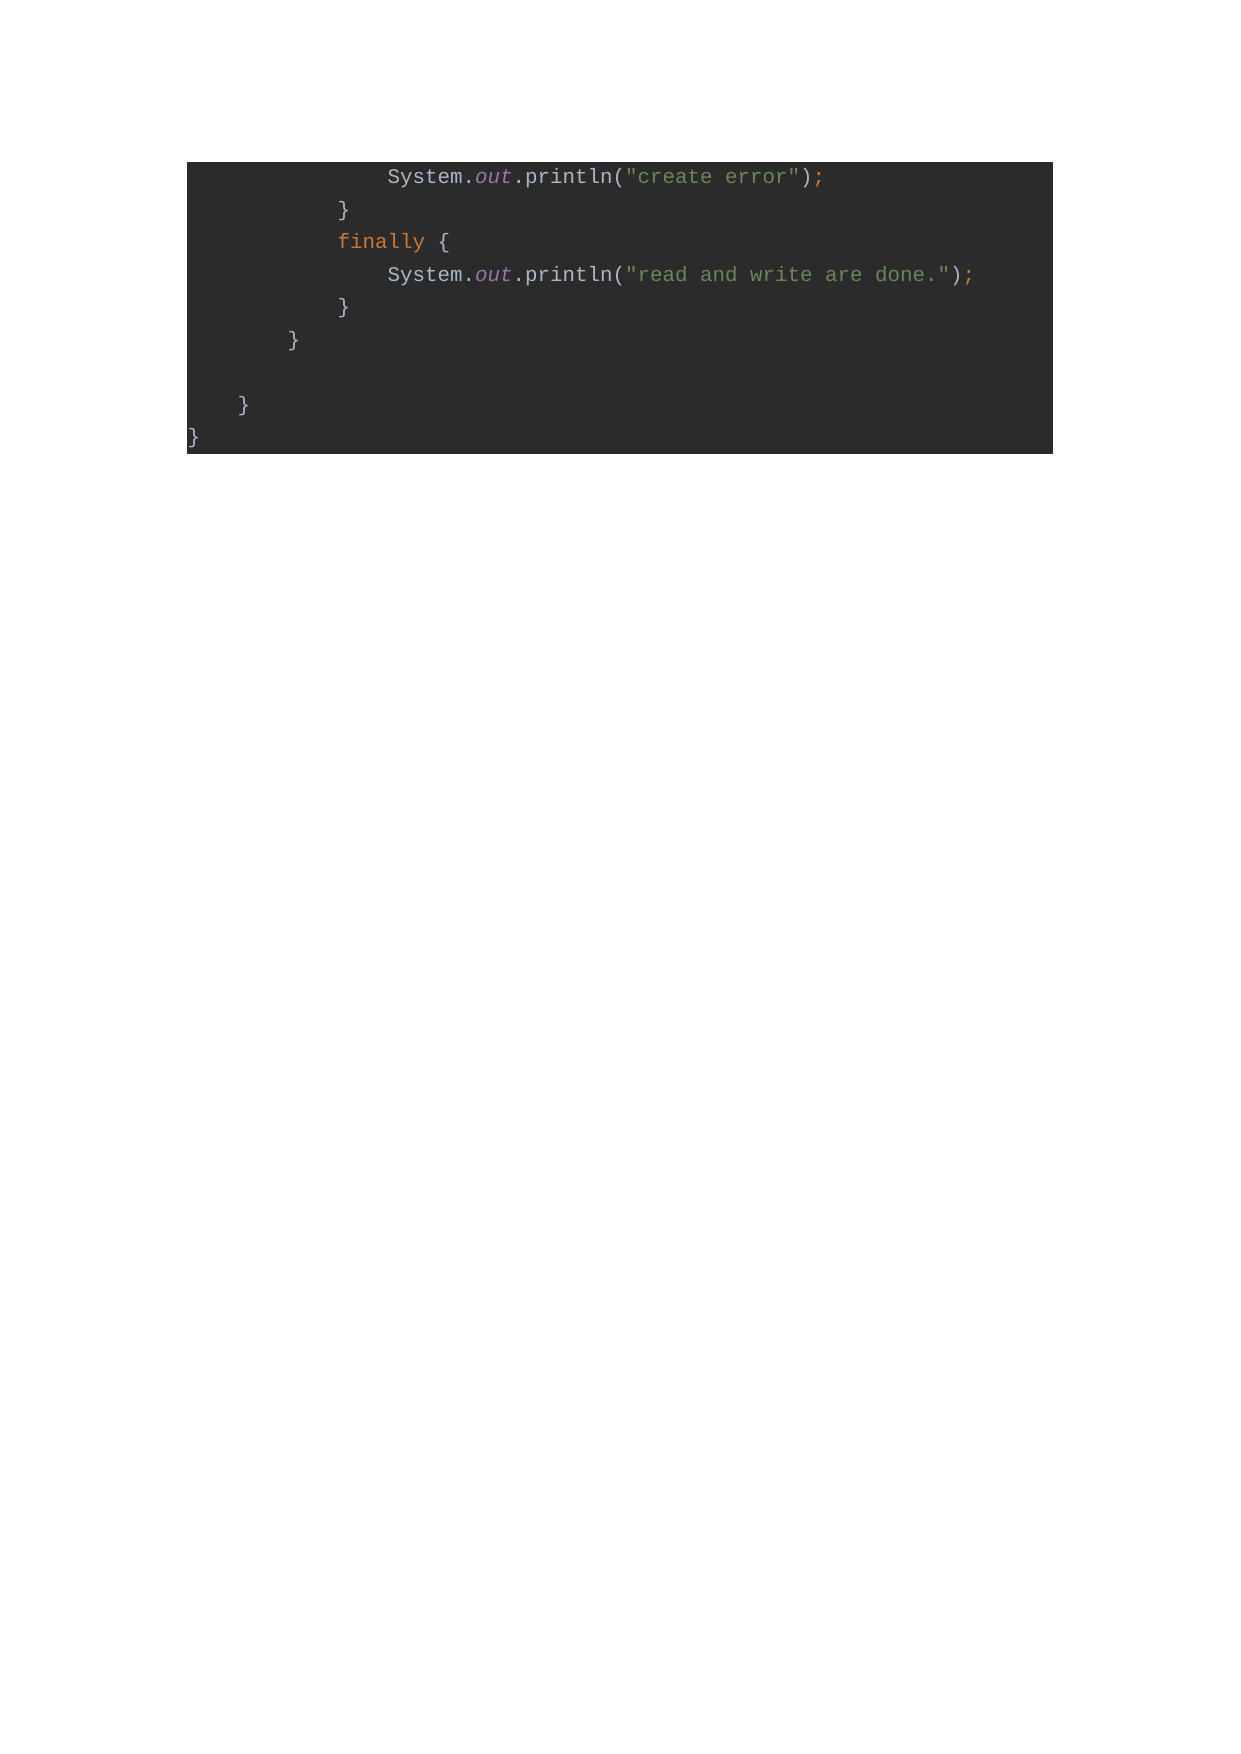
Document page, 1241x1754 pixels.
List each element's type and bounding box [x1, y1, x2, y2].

text [187, 162, 1053, 454]
